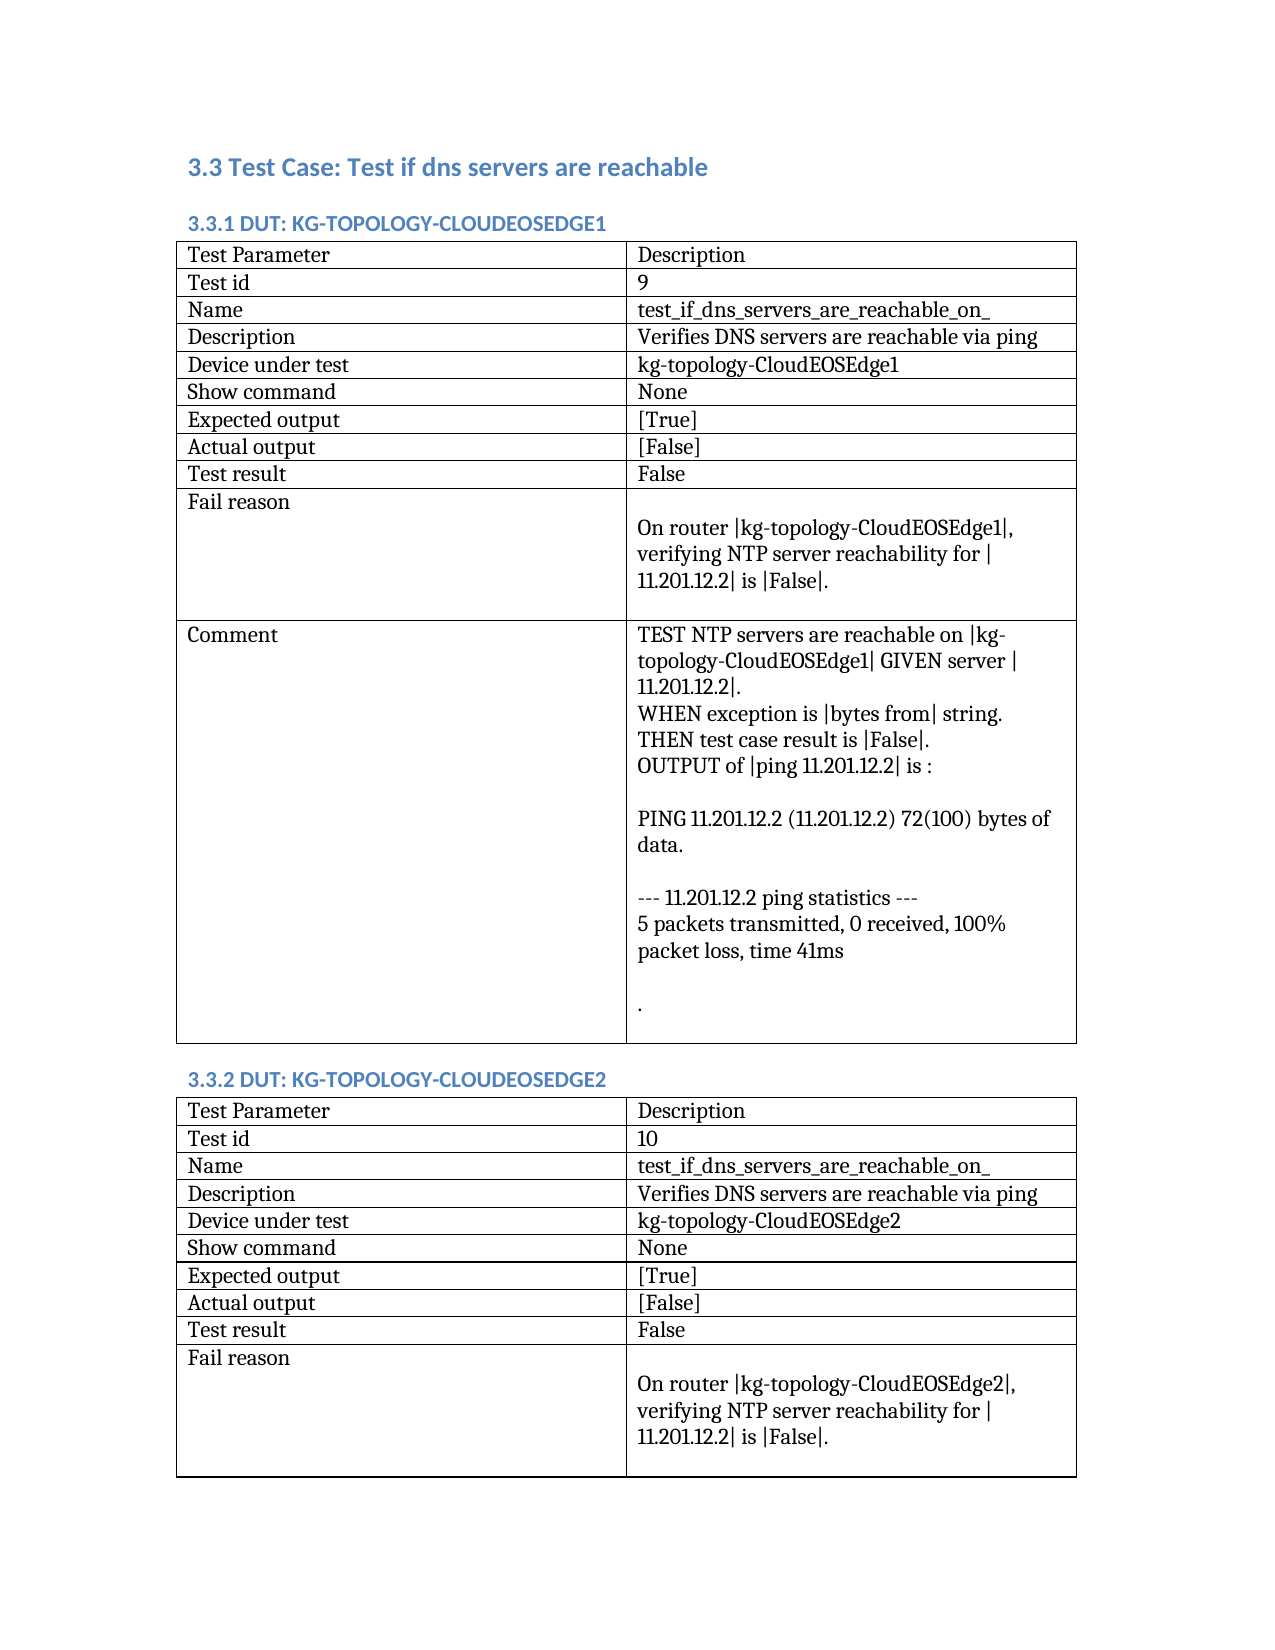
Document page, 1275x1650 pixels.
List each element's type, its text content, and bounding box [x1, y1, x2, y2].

table_cell Device under test [177, 352, 626, 378]
table_cell On router |kg-topology-CloudEOSEdge2|, verifying NTP server reachability for |11.201.12.2| is |False|. [627, 1345, 1076, 1476]
table_cell TEST NTP servers are reachable on |kg-topology-CloudEOSEdge1| GIVEN server |11.201.12.2|. WHEN exception is |bytes from| string. THEN test case result is |False|. OUTPUT of |ping 11.201.12.2| is : PING 11.201.12.2 (11.201.12.2) 72(100) bytes of data. --- 11.201.12.2 ping statistics --- 5 packets transmitted, 0 received, 100% packet loss, time 41ms . [627, 621, 1076, 1043]
table_cell [True] [627, 1263, 1076, 1289]
table_header Description [627, 1098, 1076, 1124]
table_header Test Parameter [177, 1098, 626, 1124]
subtitle 3.3 Test Case: Test if dns servers are reachable [187, 150, 1087, 183]
table_cell Actual output [177, 434, 626, 460]
table_header Test Parameter [177, 242, 626, 268]
table_cell Test result [177, 461, 626, 487]
table_cell False [627, 461, 1076, 487]
table_cell False [627, 1317, 1076, 1344]
table_cell Expected output [177, 406, 626, 433]
table_cell 10 [627, 1126, 1076, 1152]
subtitle 3.3.1 DUT: KG-TOPOLOGY-CLOUDEOSEDGE1 [187, 209, 1087, 237]
table_cell Test result [177, 1317, 626, 1344]
table_cell [True] [627, 406, 1076, 433]
table_cell Fail reason [177, 1345, 626, 1476]
table_cell Test id [177, 269, 626, 296]
table_cell Device under test [177, 1208, 626, 1234]
table_cell Expected output [177, 1263, 626, 1289]
table_cell Description [177, 1180, 626, 1207]
table_cell On router |kg-topology-CloudEOSEdge1|, verifying NTP server reachability for |11.201.12.2| is |False|. [627, 489, 1076, 620]
table_cell Actual output [177, 1290, 626, 1316]
table_cell test_if_dns_servers_are_reachable_on_ [627, 1153, 1076, 1179]
table_cell [False] [627, 434, 1076, 460]
table_cell test_if_dns_servers_are_reachable_on_ [627, 297, 1076, 323]
table_cell Description [177, 324, 626, 351]
table_cell Comment [177, 621, 626, 1043]
table_header Description [627, 242, 1076, 268]
table_cell [False] [627, 1290, 1076, 1316]
table_cell 9 [627, 269, 1076, 296]
table_cell Verifies DNS servers are reachable via ping [627, 1180, 1076, 1207]
table_cell Test id [177, 1126, 626, 1152]
table_cell Fail reason [177, 489, 626, 620]
table_cell kg-topology-CloudEOSEdge2 [627, 1208, 1076, 1234]
subtitle 3.3.2 DUT: KG-TOPOLOGY-CLOUDEOSEDGE2 [187, 1065, 1087, 1093]
table_cell Verifies DNS servers are reachable via ping [627, 324, 1076, 351]
table_cell None [627, 379, 1076, 405]
table_cell Show command [177, 379, 626, 405]
table_cell Show command [177, 1235, 626, 1261]
table_cell Name [177, 297, 626, 323]
table_cell kg-topology-CloudEOSEdge1 [627, 352, 1076, 378]
table_cell None [627, 1235, 1076, 1261]
table_cell Name [177, 1153, 626, 1179]
